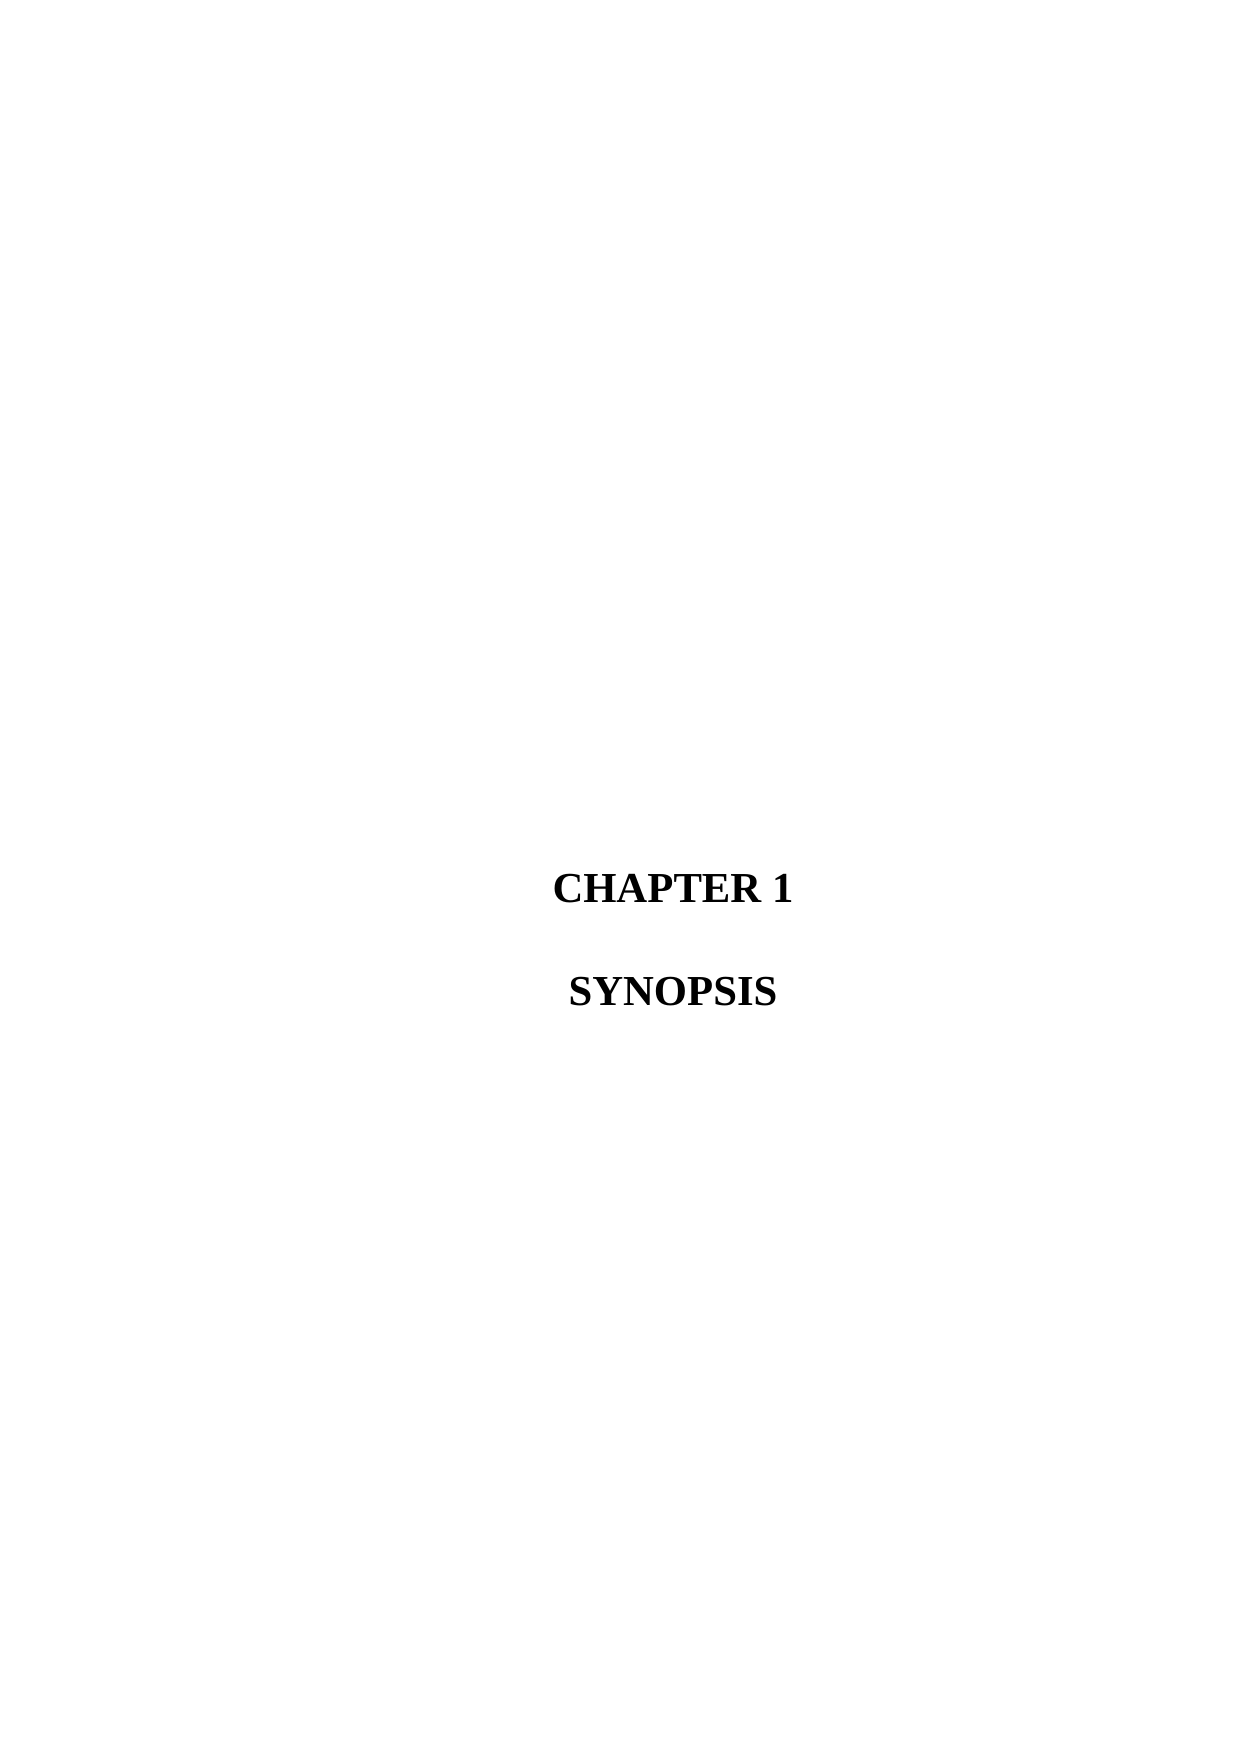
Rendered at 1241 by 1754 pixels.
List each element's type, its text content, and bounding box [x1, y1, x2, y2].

subtitle CHAPTER 1 SYNOPSIS [478, 863, 868, 1014]
